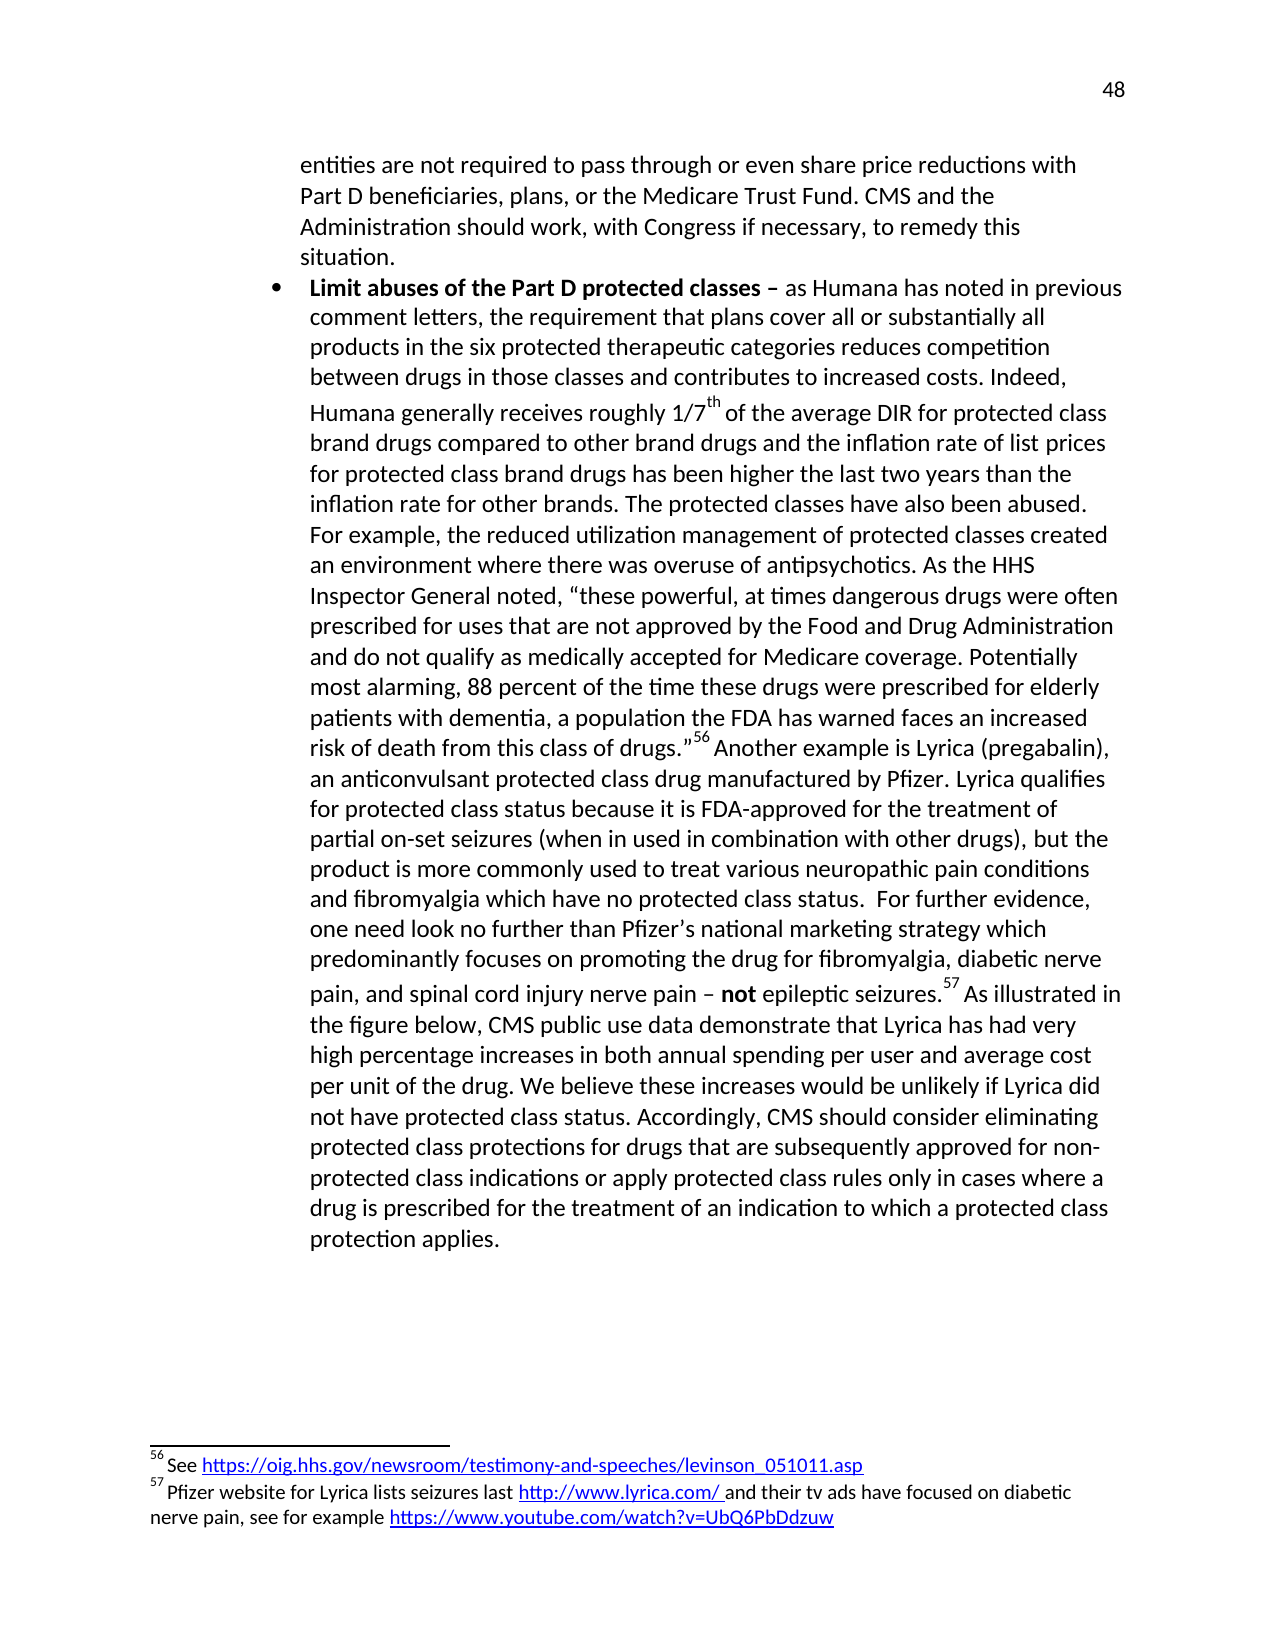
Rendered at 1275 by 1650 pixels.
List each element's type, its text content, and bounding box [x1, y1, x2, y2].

text the figure below, CMS public use data demonstrate that Lyrica has had very high percentage increases in both annual spending per user and average cost per unit of the drug. We believe these increases would be unlikely if Lyrica did not have protected class status. Accordingly, CMS should consider eliminating protected class protections for drugs that are subsequently approved for non- protected class indications or apply protected class rules only in cases where a drug is prescribed for the treatment of an indication to which a protected class protection applies. [309, 1009, 1118, 1253]
text for protected class brand drugs has been higher the last two years than the inflation rate for other brands. The protected classes have also been abused. For example, the reduced utilization management of protected classes created an environment where there was overuse of antipsychotics. As the HHS Inspector General noted, “these powerful, at times dangerous drugs were often prescribed for uses that are not approved by the Food and Drug Administration and do not qualify as medically accepted for Medicare coverage. Potentially most alarming, 88 percent of the time these drugs were prescribed for elderly patients with dementia, a population the FDA has warned faces an increased [309, 458, 1122, 732]
text entities are not required to pass through or even share price reductions with Part D beneficiaries, plans, or the Medicare Trust Fund. CMS and the Administration should work, with Congress if necessary, to remedy this situation. [300, 150, 1122, 272]
list Limit abuses of the Part D protected classes – as Humana has noted in previous comment letters, the requirement that plans cover all or substantially all products in the six protected therapeutic categories reduces competition between drugs in those classes and contributes to increased costs. Indeed, Humana generally receives roughly 1/7th of the average DIR for protected class brand drugs compared to other brand drugs and the inflation rate of list prices [272, 272, 1122, 458]
text 57 Pfizer website for Lyrica lists seizures last http://www.lyrica.com/ and their tv ads have focused on diabetic nerve pain, see for example https://www.youtube.com/watch?v=UbQ6PbDdzuw [150, 1479, 1075, 1530]
text an anticonvulsant protected class drug manufactured by Pfizer. Lyrica qualifies for protected class status because it is FDA-approved for the treatment of partial on-set seizures (when in used in combination with other drugs), but the product is more commonly used to treat various neuropathic pain conditions and fibromyalgia which have no protected class status. For further evidence, one need look no further than Pfizer’s national marketing strategy which predominantly focuses on promoting the drug for fibromyalgia, diabetic nerve pain, and spinal cord injury nerve pain – not epileptic seizures.57 As illustrated in [309, 763, 1124, 1009]
text risk of death from this class of drugs.”56 Another example is Lyrica (pregabalin), [309, 732, 1137, 763]
text 56 See https://oig.hhs.gov/newsroom/testimony-and-speeches/levinson_051011.asp [150, 1445, 1137, 1478]
